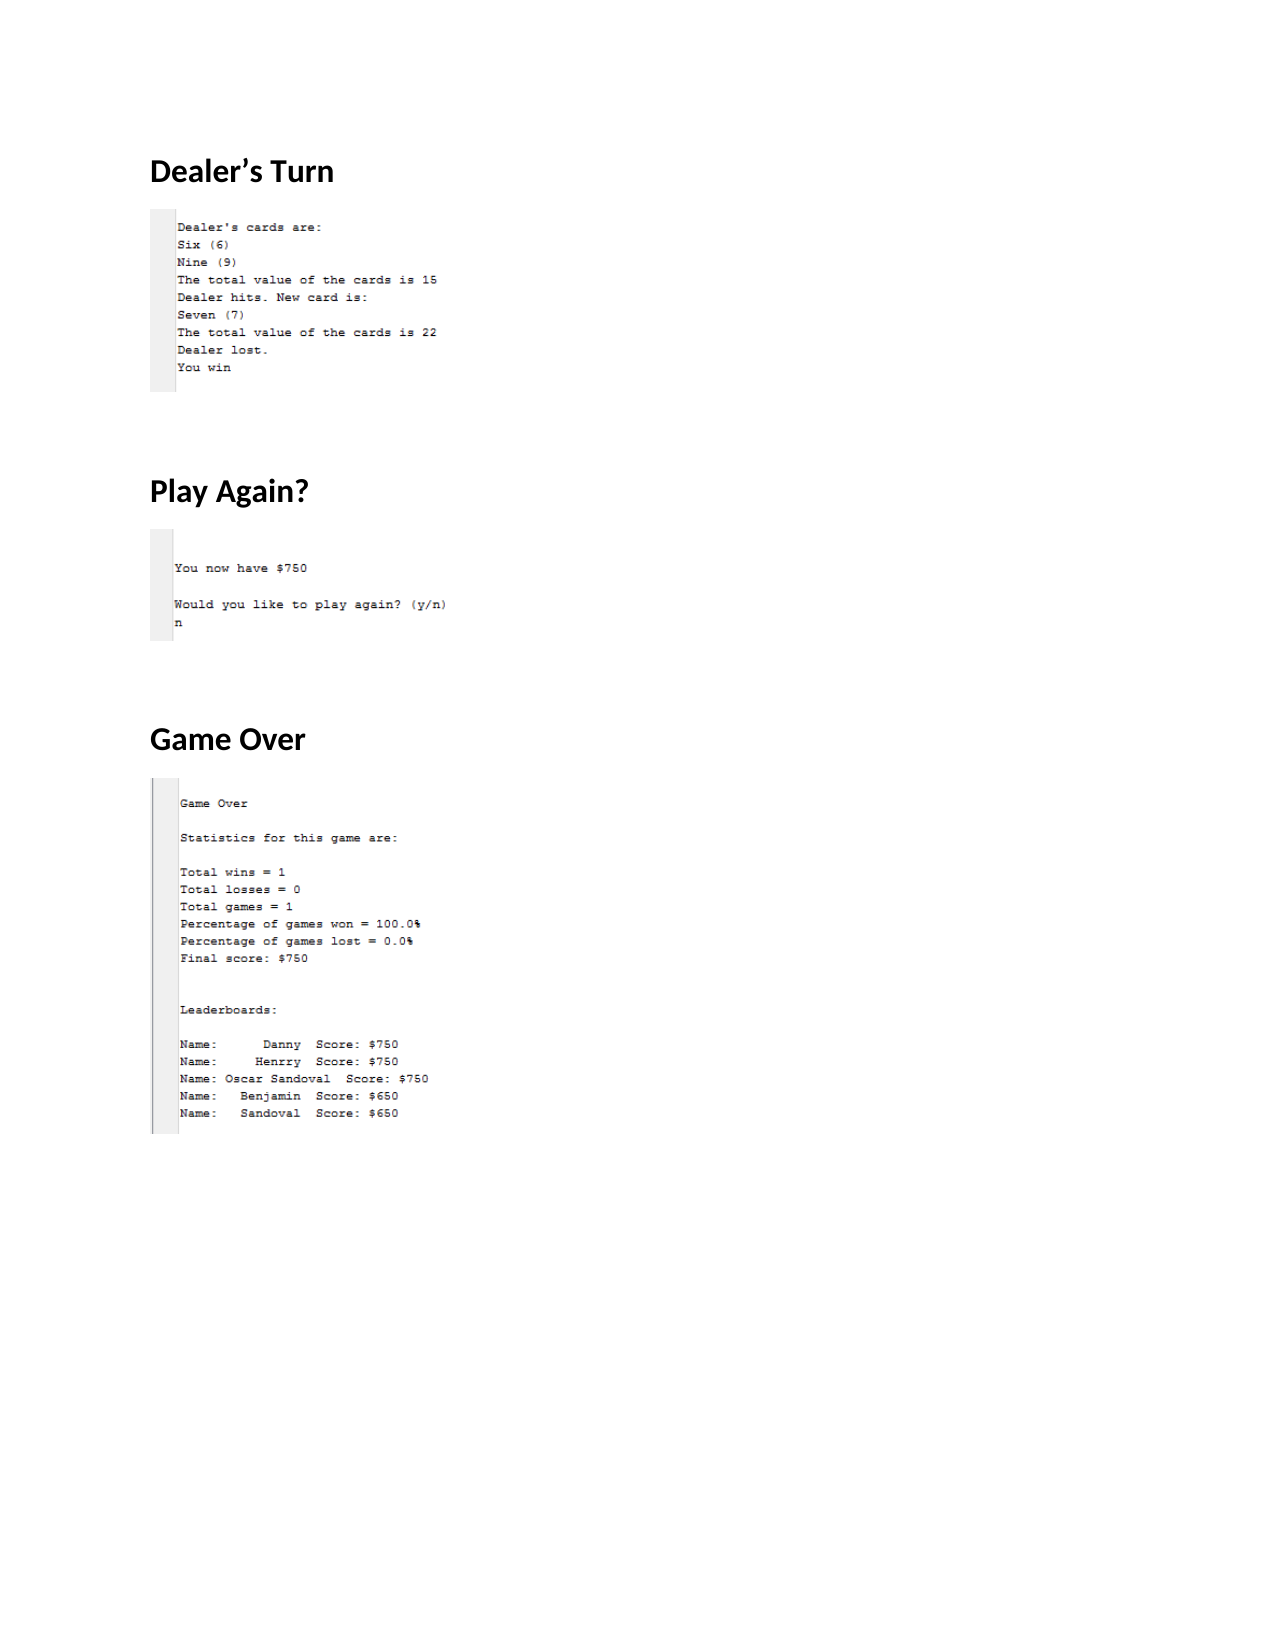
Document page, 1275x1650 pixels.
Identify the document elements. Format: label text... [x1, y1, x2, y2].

picture [150, 209, 480, 392]
text Game Over [150, 718, 1125, 759]
picture [150, 778, 502, 1134]
text Play Again? [150, 470, 1125, 511]
text Dealer’s Turn [150, 150, 1125, 191]
picture [150, 529, 475, 641]
